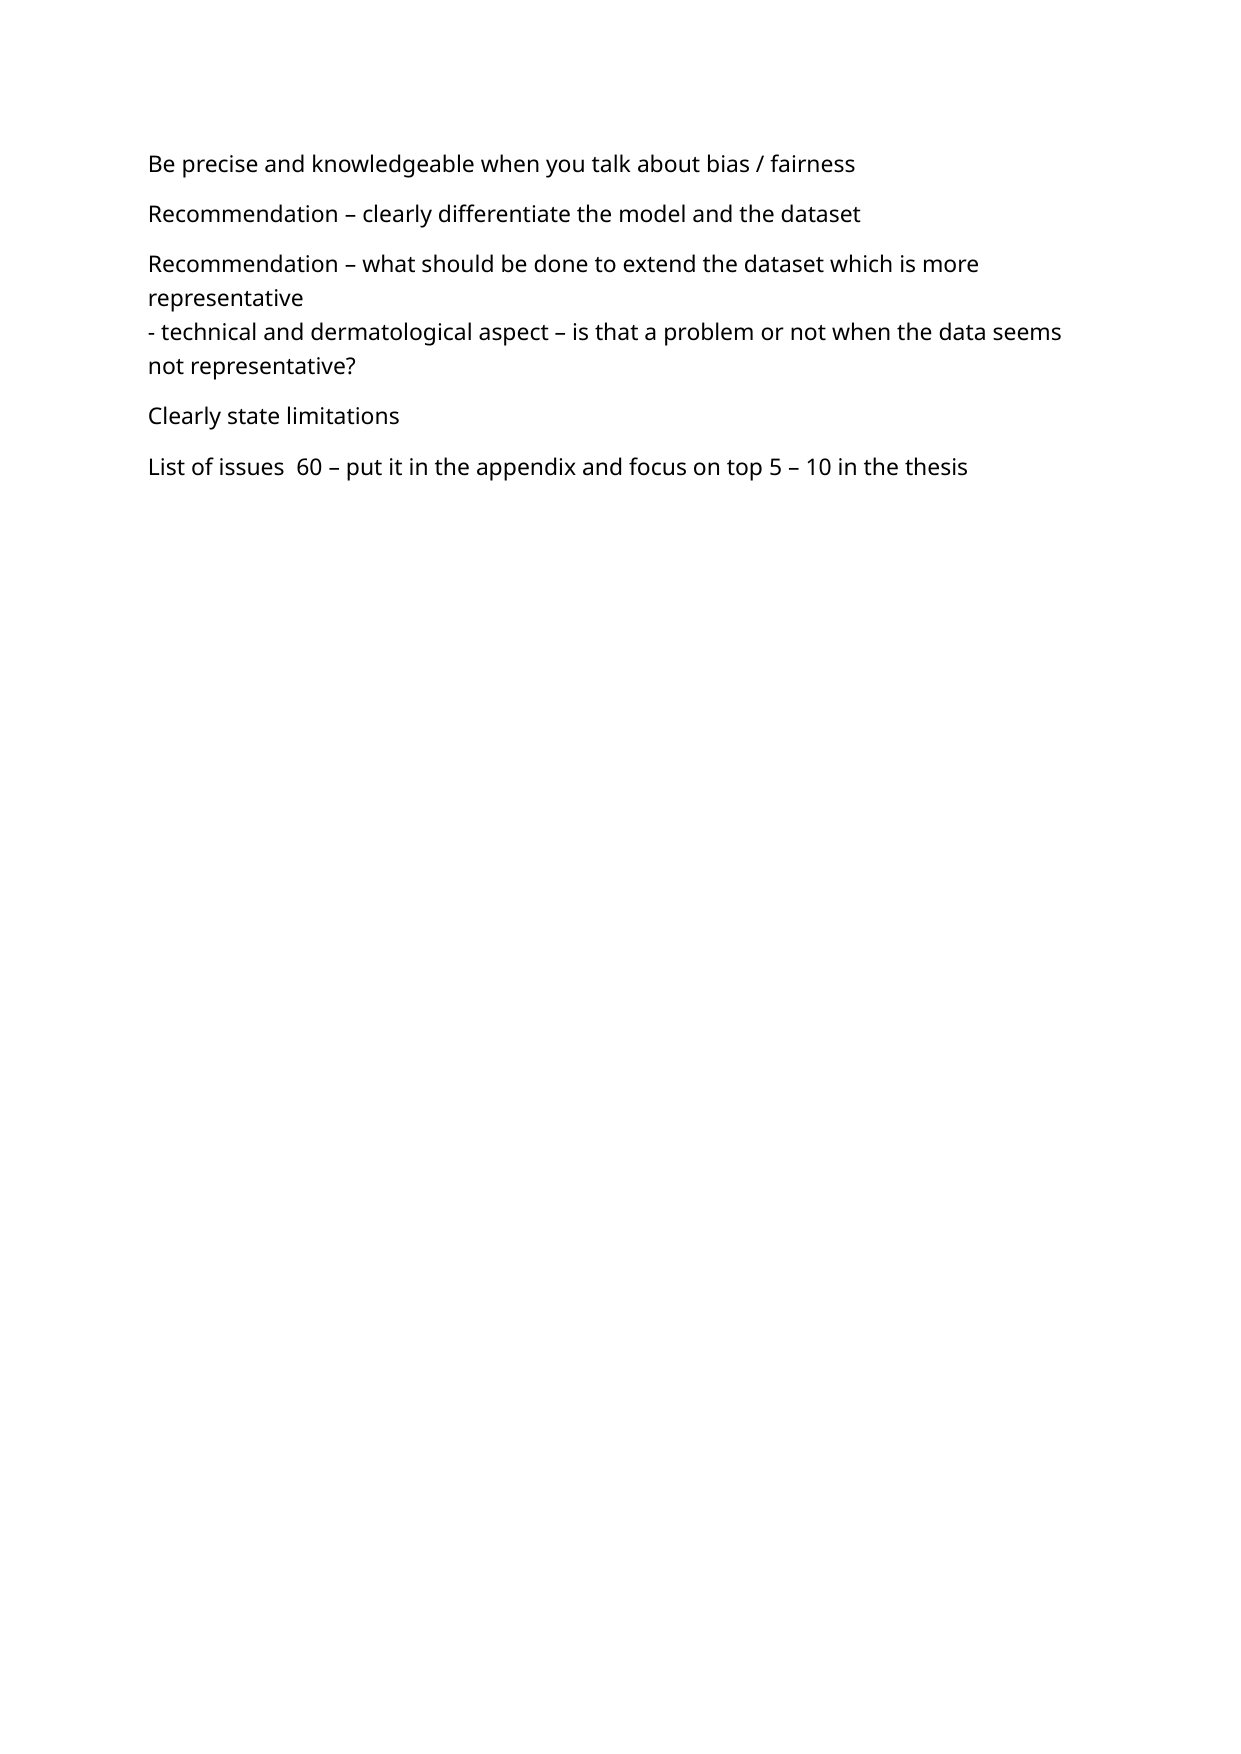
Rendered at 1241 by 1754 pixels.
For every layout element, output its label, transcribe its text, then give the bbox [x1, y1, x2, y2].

text Be precise and knowledgeable when you talk about bias / fairness [148, 148, 1093, 179]
text Recommendation – what should be done to extend the dataset which is more representative - technical and dermatological aspect – is that a problem or not when the data seems not representative? [148, 248, 1093, 381]
text Recommendation – clearly differentiate the model and the dataset [148, 198, 1093, 229]
text Clearly state limitations [148, 400, 1093, 431]
text List of issues 60 – put it in the appendix and focus on top 5 – 10 in the thesis [148, 451, 1093, 482]
